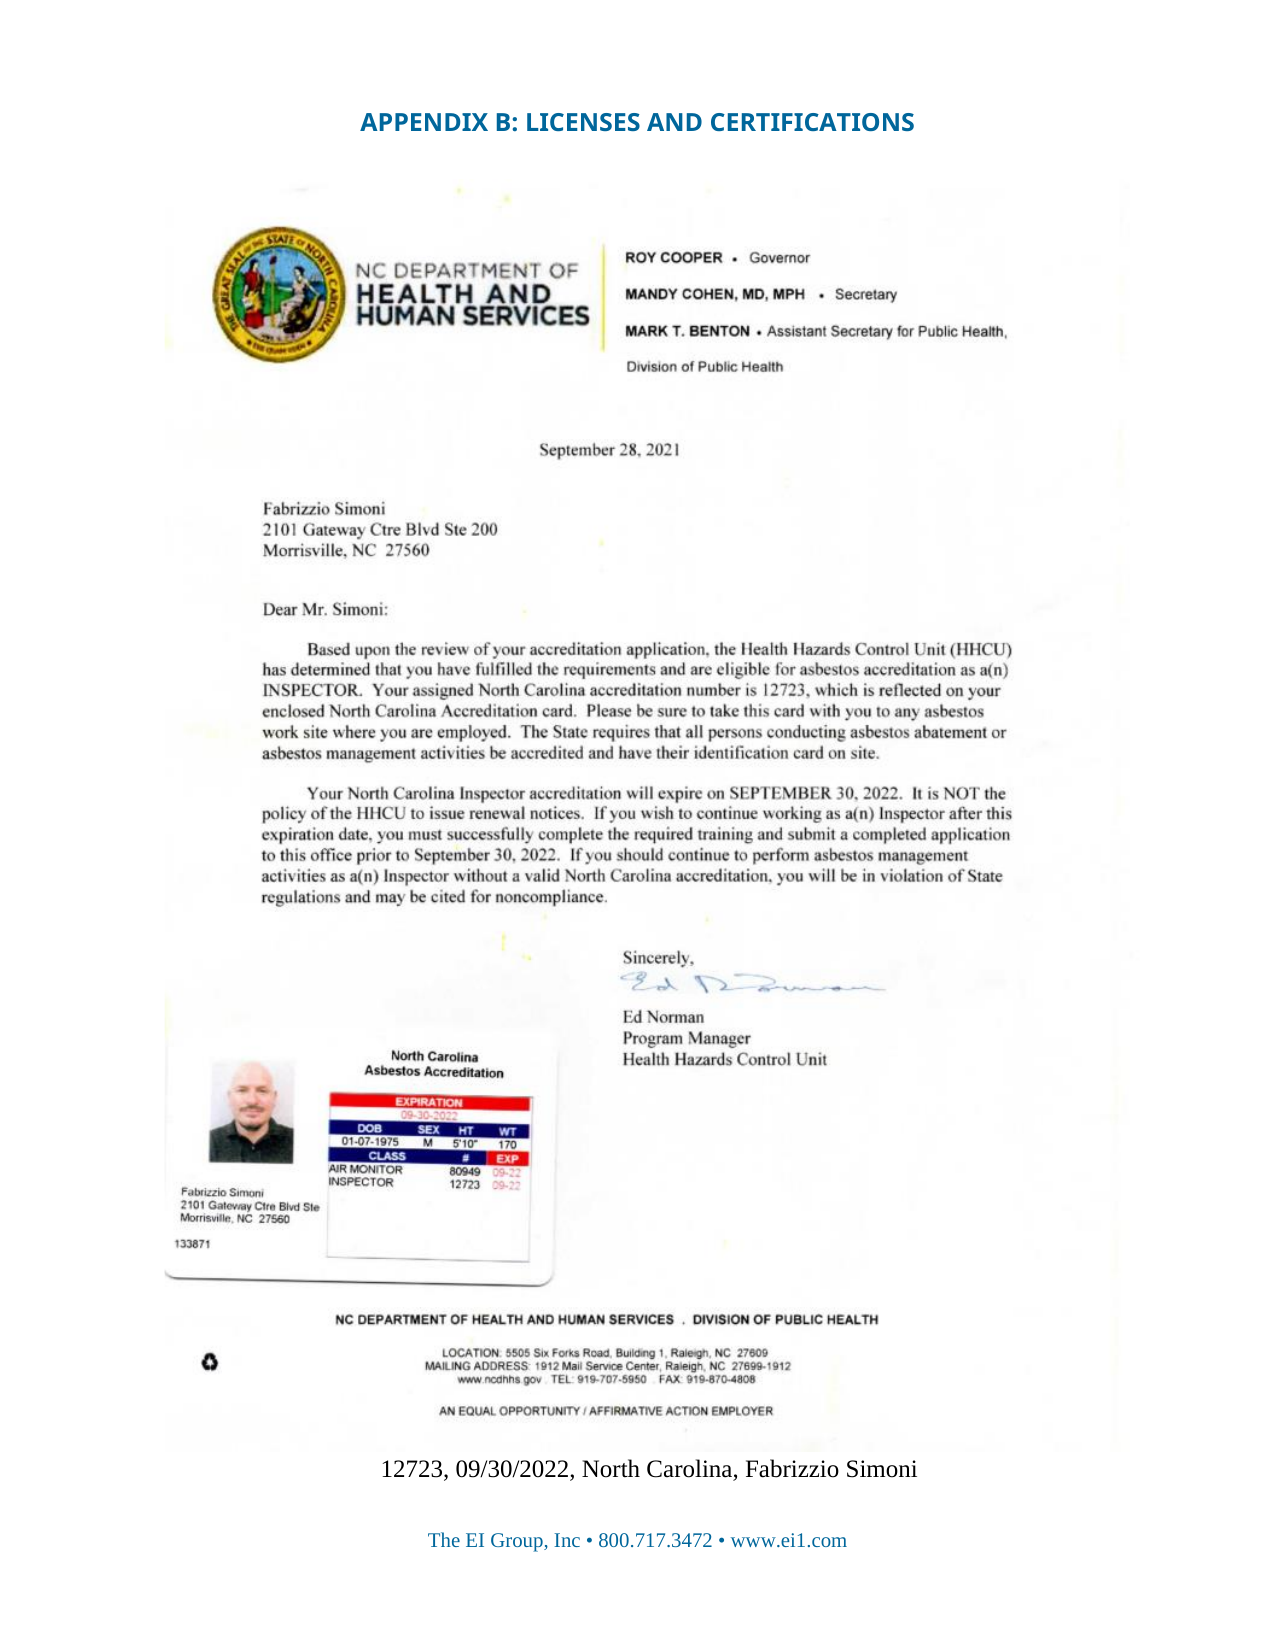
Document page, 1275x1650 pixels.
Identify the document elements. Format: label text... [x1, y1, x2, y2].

picture [658, 1536, 664, 1547]
table_header APPENDIX B: LICENSES AND CERTIFICATIONS [121, 102, 1153, 172]
picture [441, 1533, 447, 1545]
picture [427, 1533, 433, 1545]
table_header [121, 175, 1153, 1490]
picture [695, 1536, 701, 1547]
picture [756, 1537, 765, 1543]
picture [164, 179, 1144, 1452]
